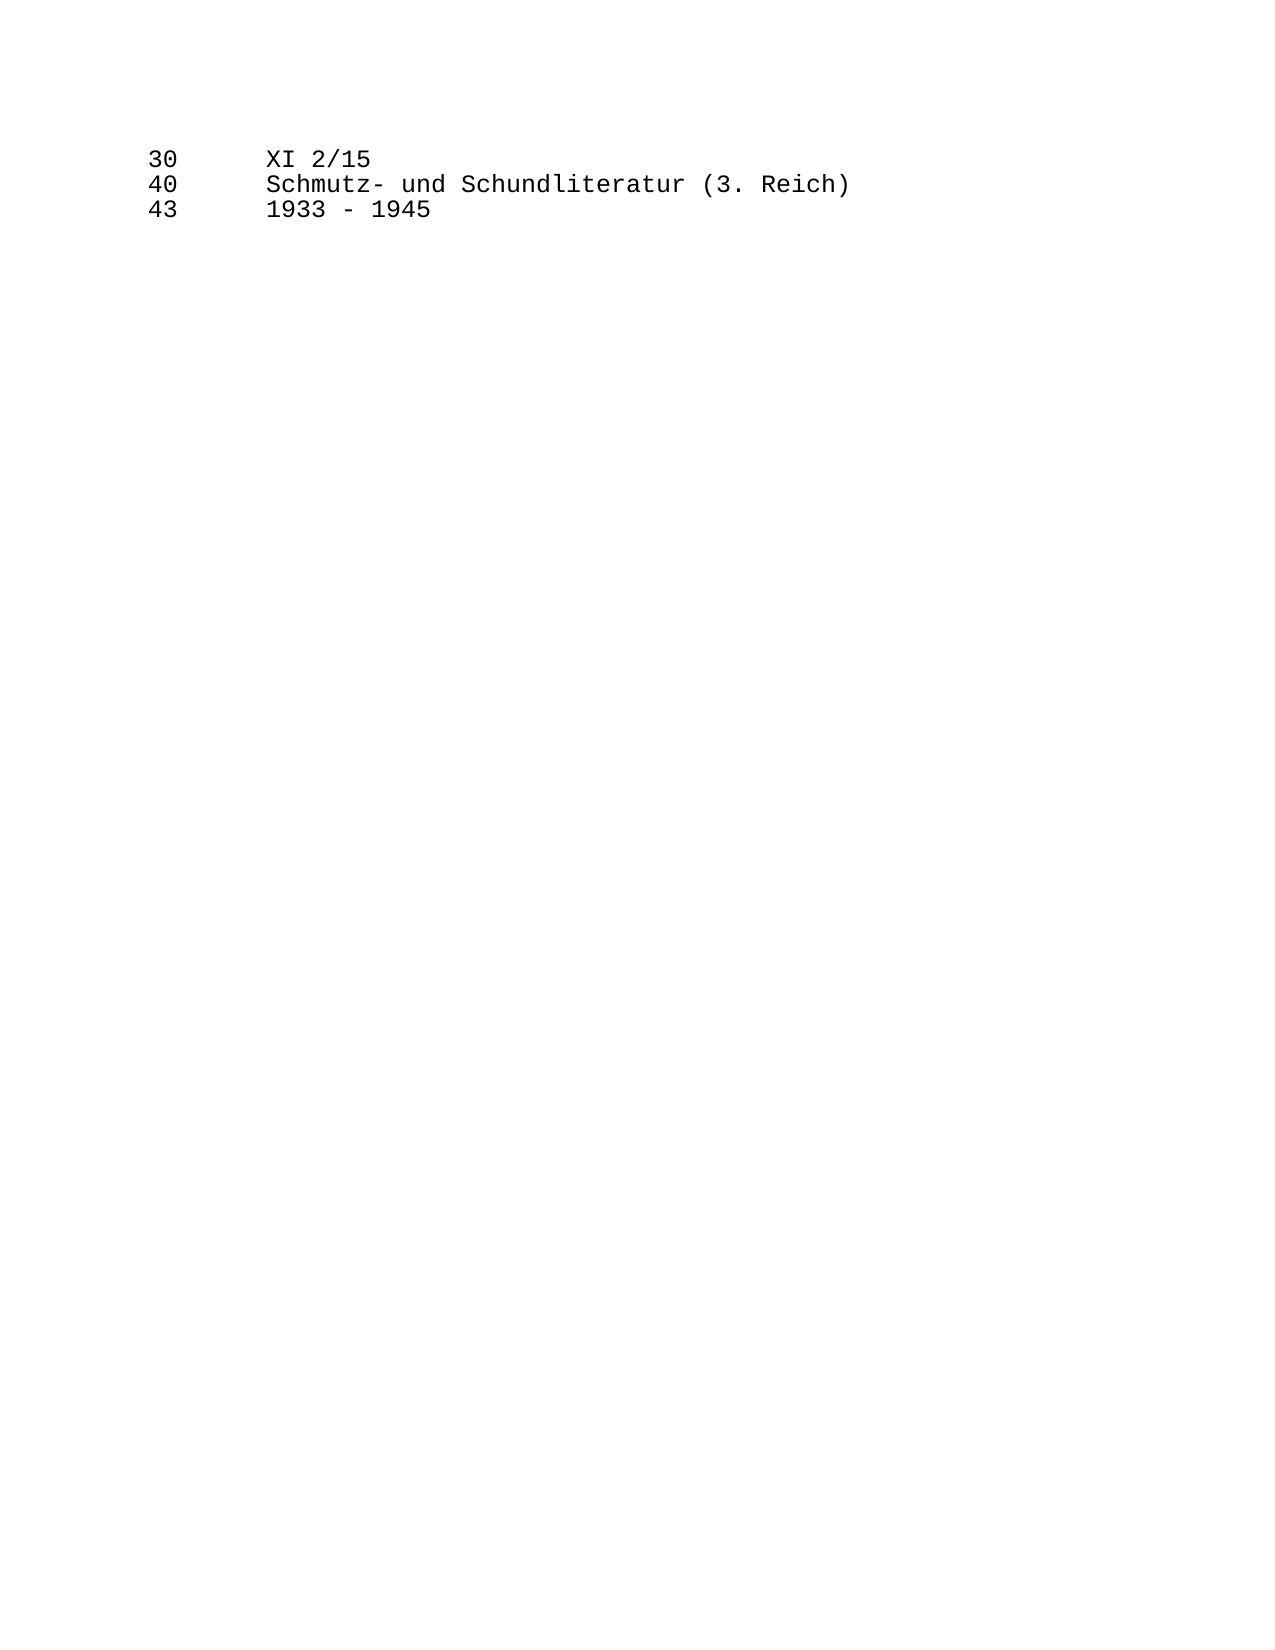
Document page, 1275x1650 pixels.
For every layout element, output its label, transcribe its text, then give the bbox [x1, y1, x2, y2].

text 30 XI 2/15 [148, 148, 1127, 173]
text 43 1933 - 1945 [148, 198, 1127, 223]
text 40 s[1{Schmutz- und Schundliteratur} (2{3. Reich}]s) [148, 173, 1127, 198]
